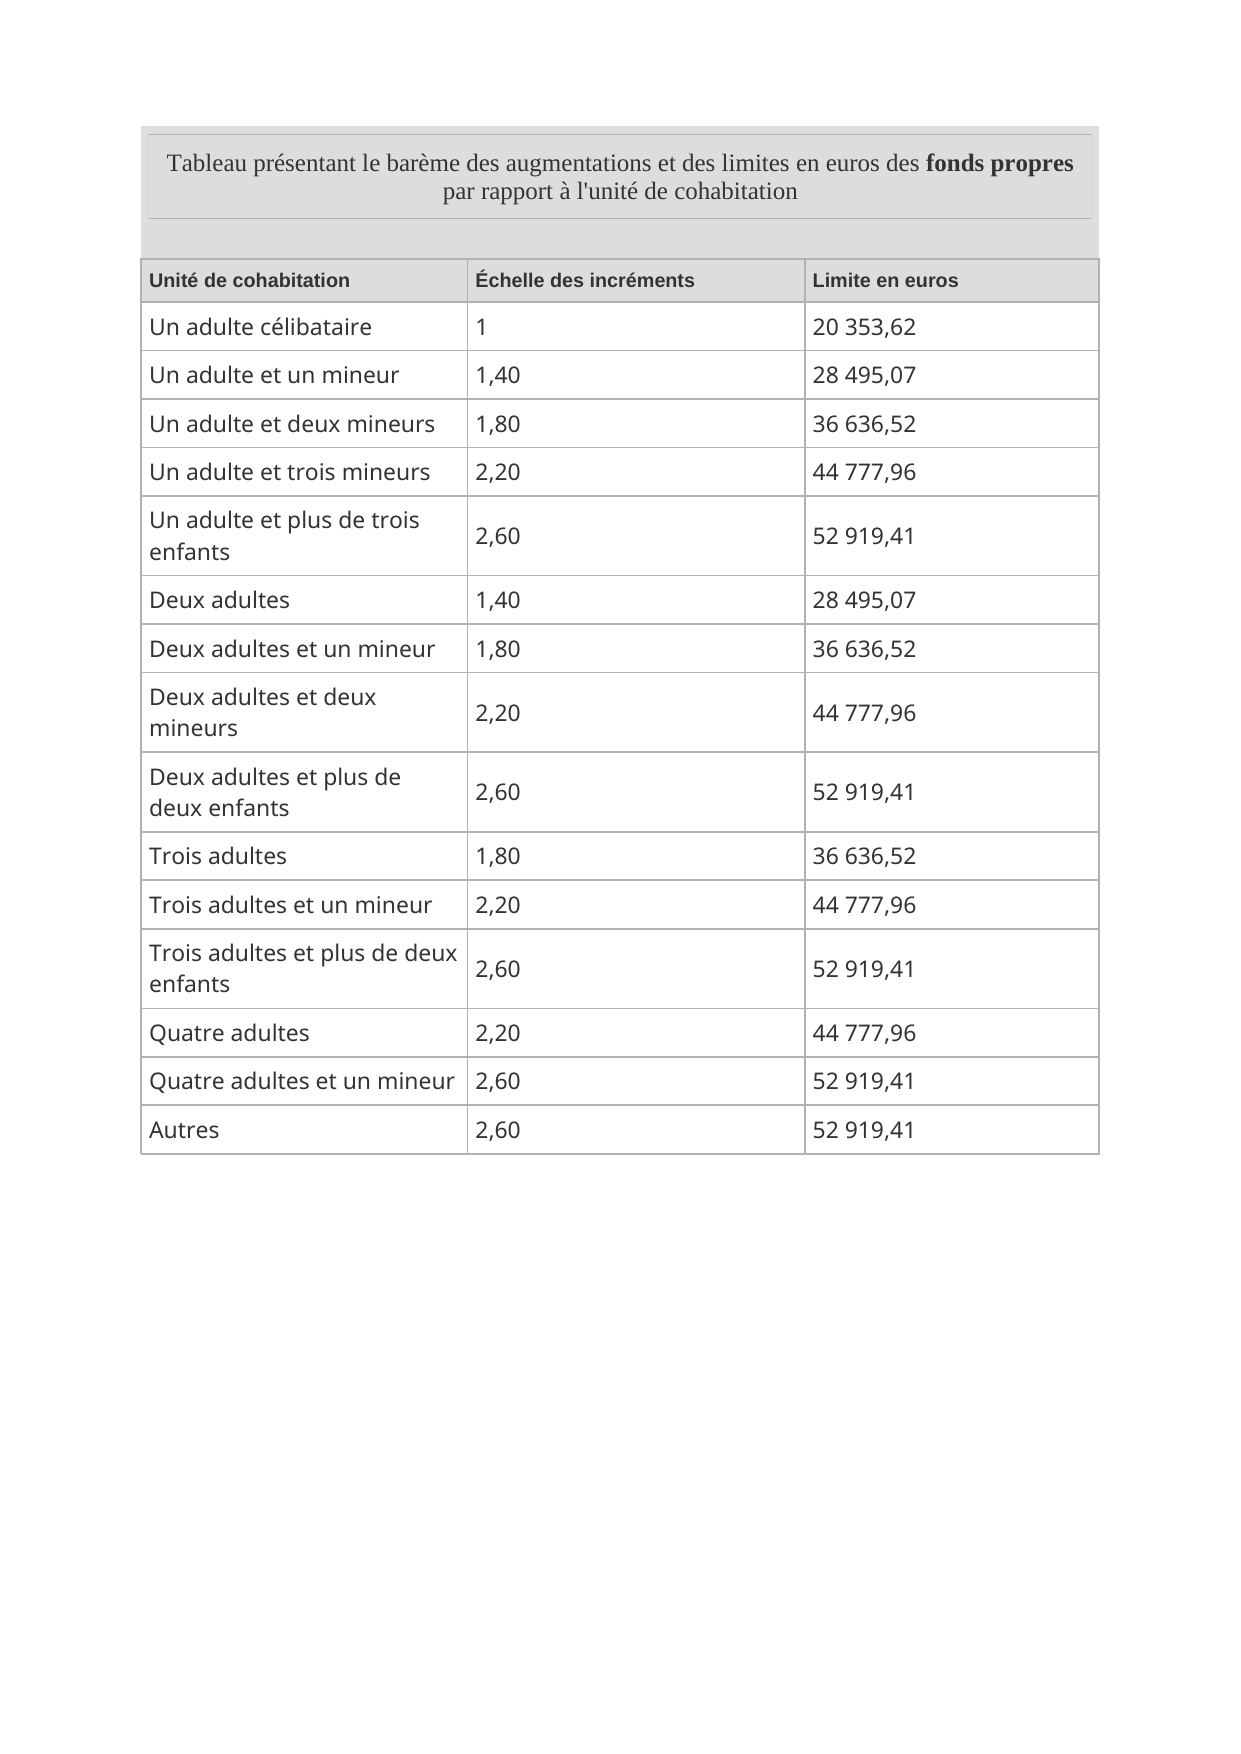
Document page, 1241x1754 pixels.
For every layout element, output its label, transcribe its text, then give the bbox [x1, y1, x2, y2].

table_cell Un adulte et trois mineurs [142, 448, 467, 495]
table_cell Trois adultes [142, 833, 467, 879]
table_cell Quatre adultes [142, 1009, 467, 1056]
table_cell 44 777,96 [806, 673, 1098, 751]
table_cell 2,20 [468, 881, 804, 928]
table_cell Trois adultes et un mineur [142, 881, 467, 928]
table_cell 1,80 [468, 625, 804, 672]
table_cell 36 636,52 [806, 400, 1098, 447]
table_cell 44 777,96 [806, 448, 1098, 495]
table_cell Deux adultes et plus de deux enfants [142, 753, 467, 831]
table_cell Échelle des incréments [468, 260, 804, 301]
table_cell Deux adultes et deux mineurs [142, 673, 467, 751]
table_cell 2,20 [468, 448, 804, 495]
table_cell Deux adultes [142, 576, 467, 623]
table_cell 2,60 [468, 930, 804, 1007]
table_cell 36 636,52 [806, 625, 1098, 672]
table_cell 52 919,41 [806, 753, 1098, 831]
table_cell 2,20 [468, 1009, 804, 1056]
table_cell 1,80 [468, 833, 804, 879]
table_cell 1,80 [468, 400, 804, 447]
table_cell 44 777,96 [806, 1009, 1098, 1056]
table_cell 52 919,41 [806, 930, 1098, 1007]
table_cell 52 919,41 [806, 1058, 1098, 1104]
table_header Tableau présentant le barème des augmentations et des limites en euros des fonds propres par rapport à l'unité de cohabitation [141, 126, 1099, 258]
table_cell Quatre adultes et un mineur [142, 1058, 467, 1104]
table_cell Un adulte et plus de trois enfants [142, 497, 467, 575]
table_cell 1,40 [468, 351, 804, 398]
table_cell Un adulte et un mineur [142, 351, 467, 398]
table_cell 1 [468, 303, 804, 350]
table_cell Trois adultes et plus de deux enfants [142, 930, 467, 1007]
table_cell Un adulte et deux mineurs [142, 400, 467, 447]
table_cell Autres [142, 1106, 467, 1153]
table_cell 2,60 [468, 497, 804, 575]
table_cell 2,60 [468, 1106, 804, 1153]
table_cell Deux adultes et un mineur [142, 625, 467, 672]
table_cell Un adulte célibataire [142, 303, 467, 350]
table_cell 2,60 [468, 753, 804, 831]
table_cell Unité de cohabitation [142, 260, 467, 301]
table_cell 44 777,96 [806, 881, 1098, 928]
table_cell 36 636,52 [806, 833, 1098, 879]
table_cell 52 919,41 [806, 497, 1098, 575]
table_cell 28 495,07 [806, 576, 1098, 623]
table_cell 20 353,62 [806, 303, 1098, 350]
table_cell 2,20 [468, 673, 804, 751]
table_cell 1,40 [468, 576, 804, 623]
table_cell 52 919,41 [806, 1106, 1098, 1153]
table_cell 28 495,07 [806, 351, 1098, 398]
table_cell Limite en euros [806, 260, 1098, 301]
table_cell 2,60 [468, 1058, 804, 1104]
